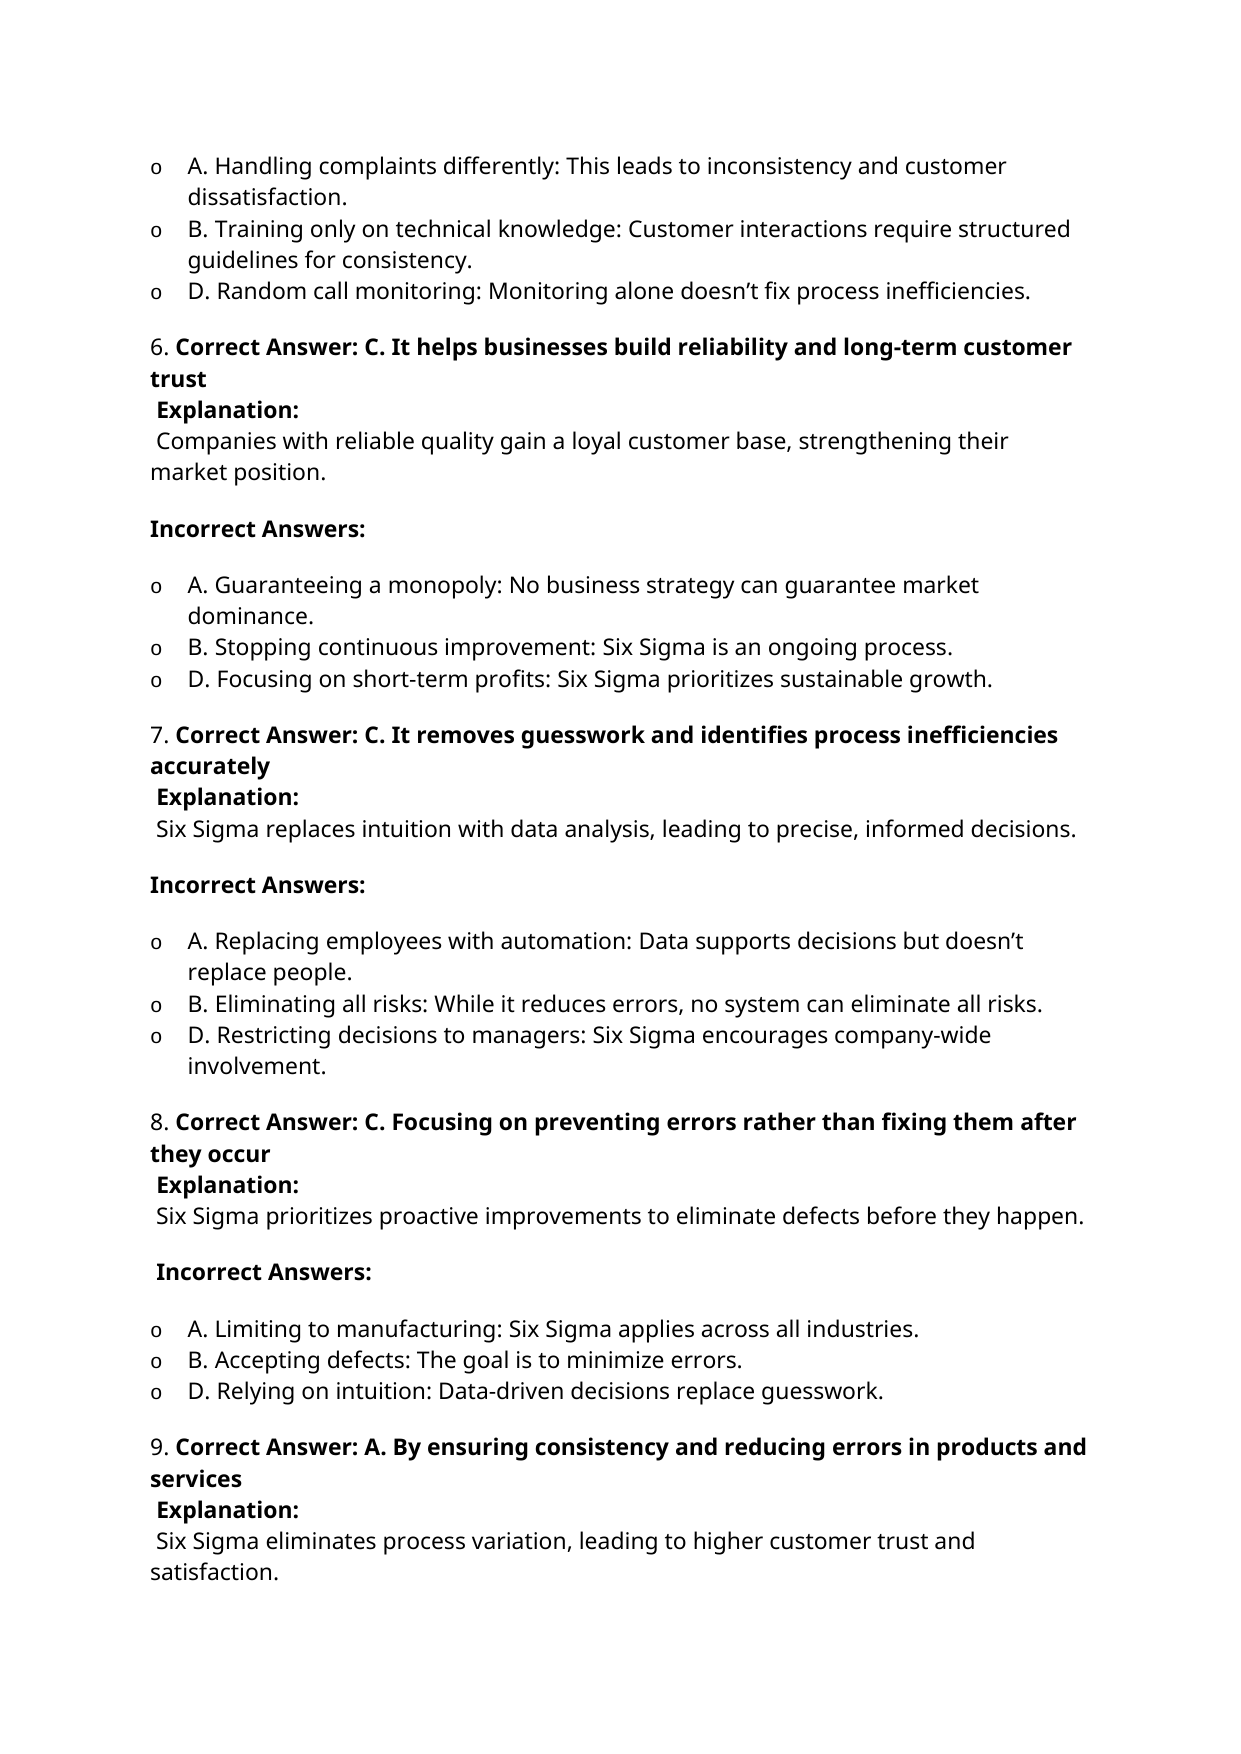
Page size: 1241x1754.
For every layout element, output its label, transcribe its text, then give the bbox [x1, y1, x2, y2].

text Incorrect Answers: [150, 1256, 1090, 1287]
text 7. Correct Answer: C. It removes guesswork and identifies process inefficiencies accurately Explanation: Six Sigma replaces intuition with data analysis, leading to precise, informed decisions. [150, 719, 1090, 844]
list D. Restricting decisions to managers: Six Sigma encourages company-wide involvement. [150, 1019, 1090, 1081]
list B. Stopping continuous improvement: Six Sigma is an ongoing process. [150, 631, 1090, 662]
list A. Handling complaints differently: This leads to inconsistency and customer dissatisfaction. [150, 150, 1090, 212]
list D. Focusing on short-term profits: Six Sigma prioritizes sustainable growth. [150, 662, 1090, 694]
list B. Eliminating all risks: While it reduces errors, no system can eliminate all risks. [150, 987, 1090, 1019]
list D. Random call monitoring: Monitoring alone doesn’t fix process inefficiencies. [150, 275, 1090, 306]
text Incorrect Answers: [150, 869, 1090, 900]
list D. Relying on intuition: Data-driven decisions replace guesswork. [150, 1375, 1090, 1406]
list B. Training only on technical knowledge: Customer interactions require structured guidelines for consistency. [150, 212, 1090, 275]
list B. Accepting defects: The goal is to minimize errors. [150, 1344, 1090, 1375]
text 8. Correct Answer: C. Focusing on preventing errors rather than fixing them after they occur Explanation: Six Sigma prioritizes proactive improvements to eliminate defects before they happen. [150, 1106, 1090, 1231]
text 6. Correct Answer: C. It helps businesses build reliability and long-term customer trust Explanation: Companies with reliable quality gain a loyal customer base, strengthening their market position. [150, 331, 1090, 487]
list A. Limiting to manufacturing: Six Sigma applies across all industries. [150, 1312, 1090, 1344]
list A. Guaranteeing a monopoly: No business strategy can guarantee market dominance. [150, 569, 1090, 631]
text Incorrect Answers: [150, 512, 1090, 544]
list A. Replacing employees with automation: Data supports decisions but doesn’t replace people. [150, 925, 1090, 987]
text 9. Correct Answer: A. By ensuring consistency and reducing errors in products and services Explanation: Six Sigma eliminates process variation, leading to higher customer trust and satisfaction. [150, 1431, 1090, 1587]
